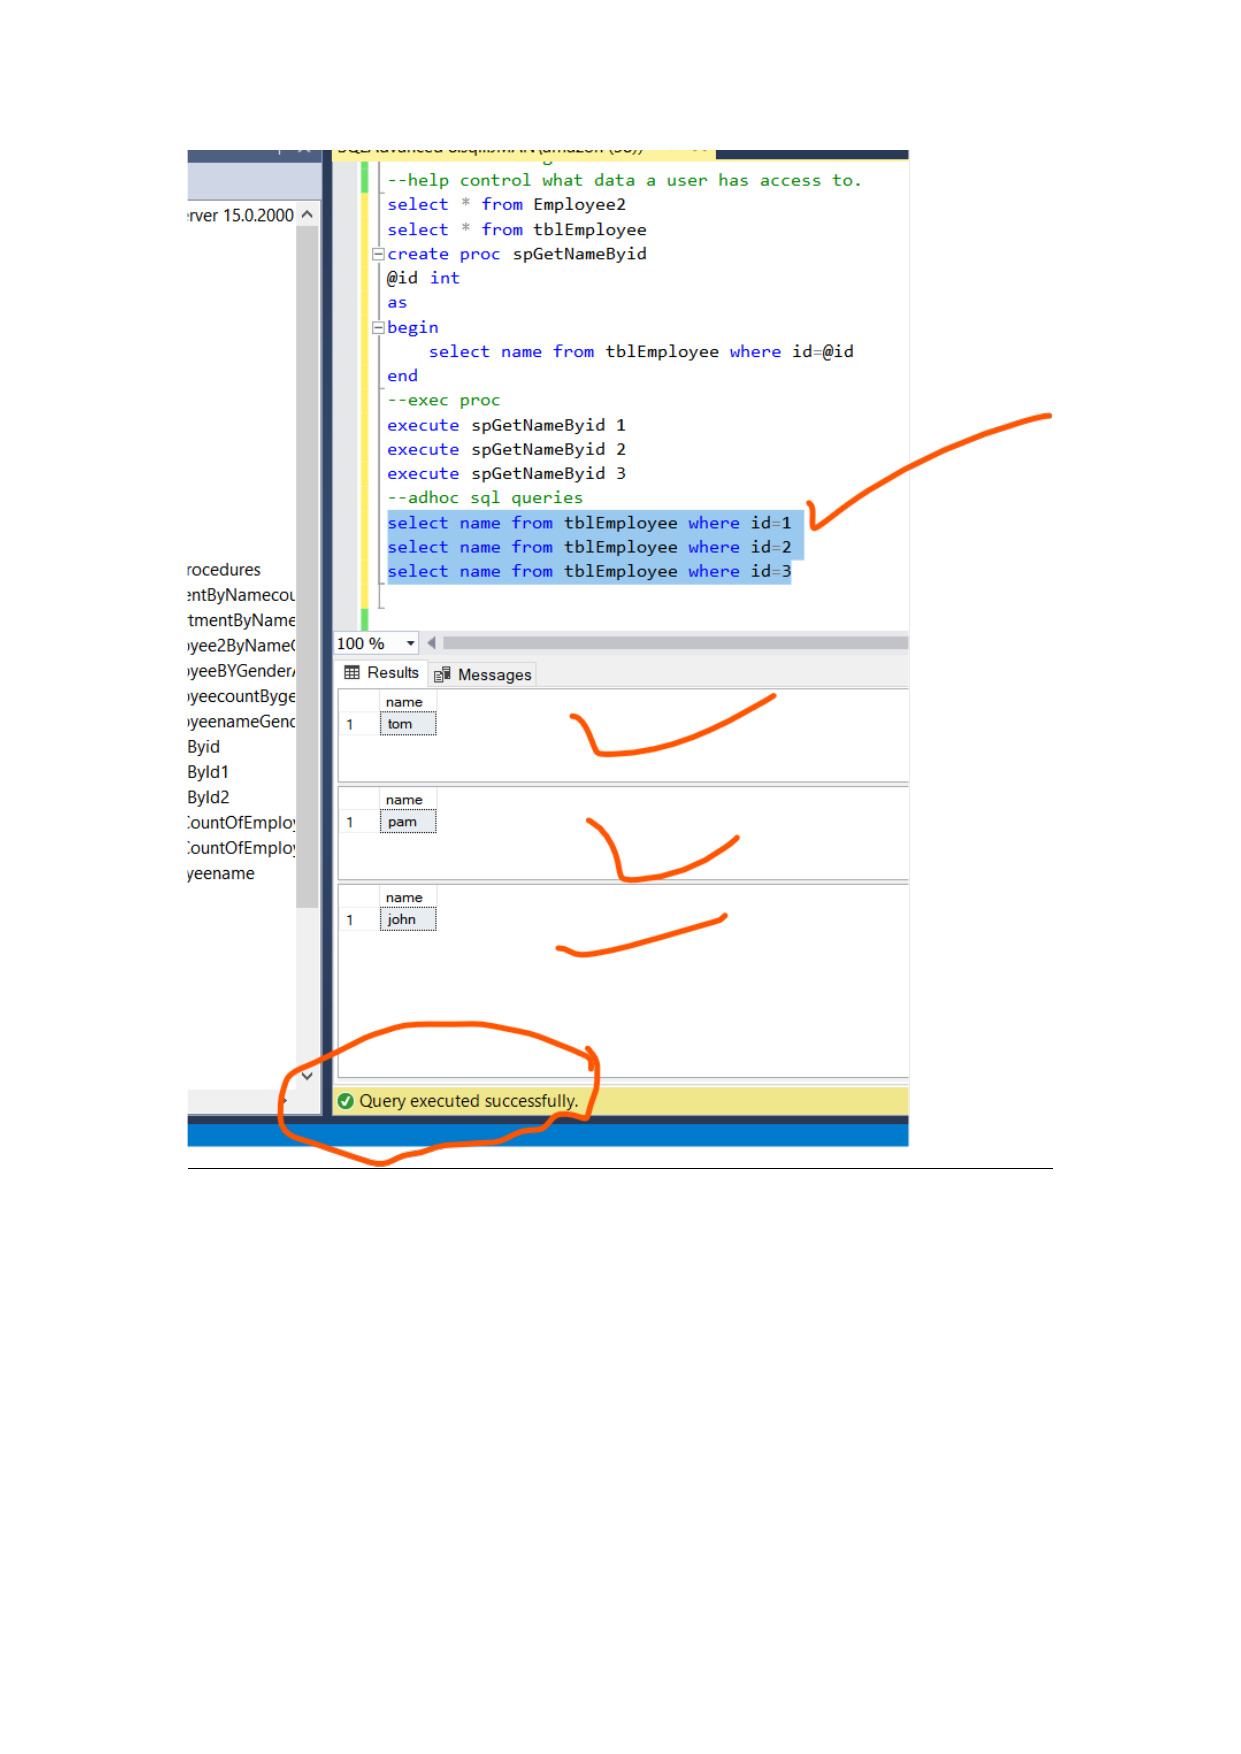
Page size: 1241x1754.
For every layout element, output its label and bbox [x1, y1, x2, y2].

picture [187, 150, 1053, 1169]
